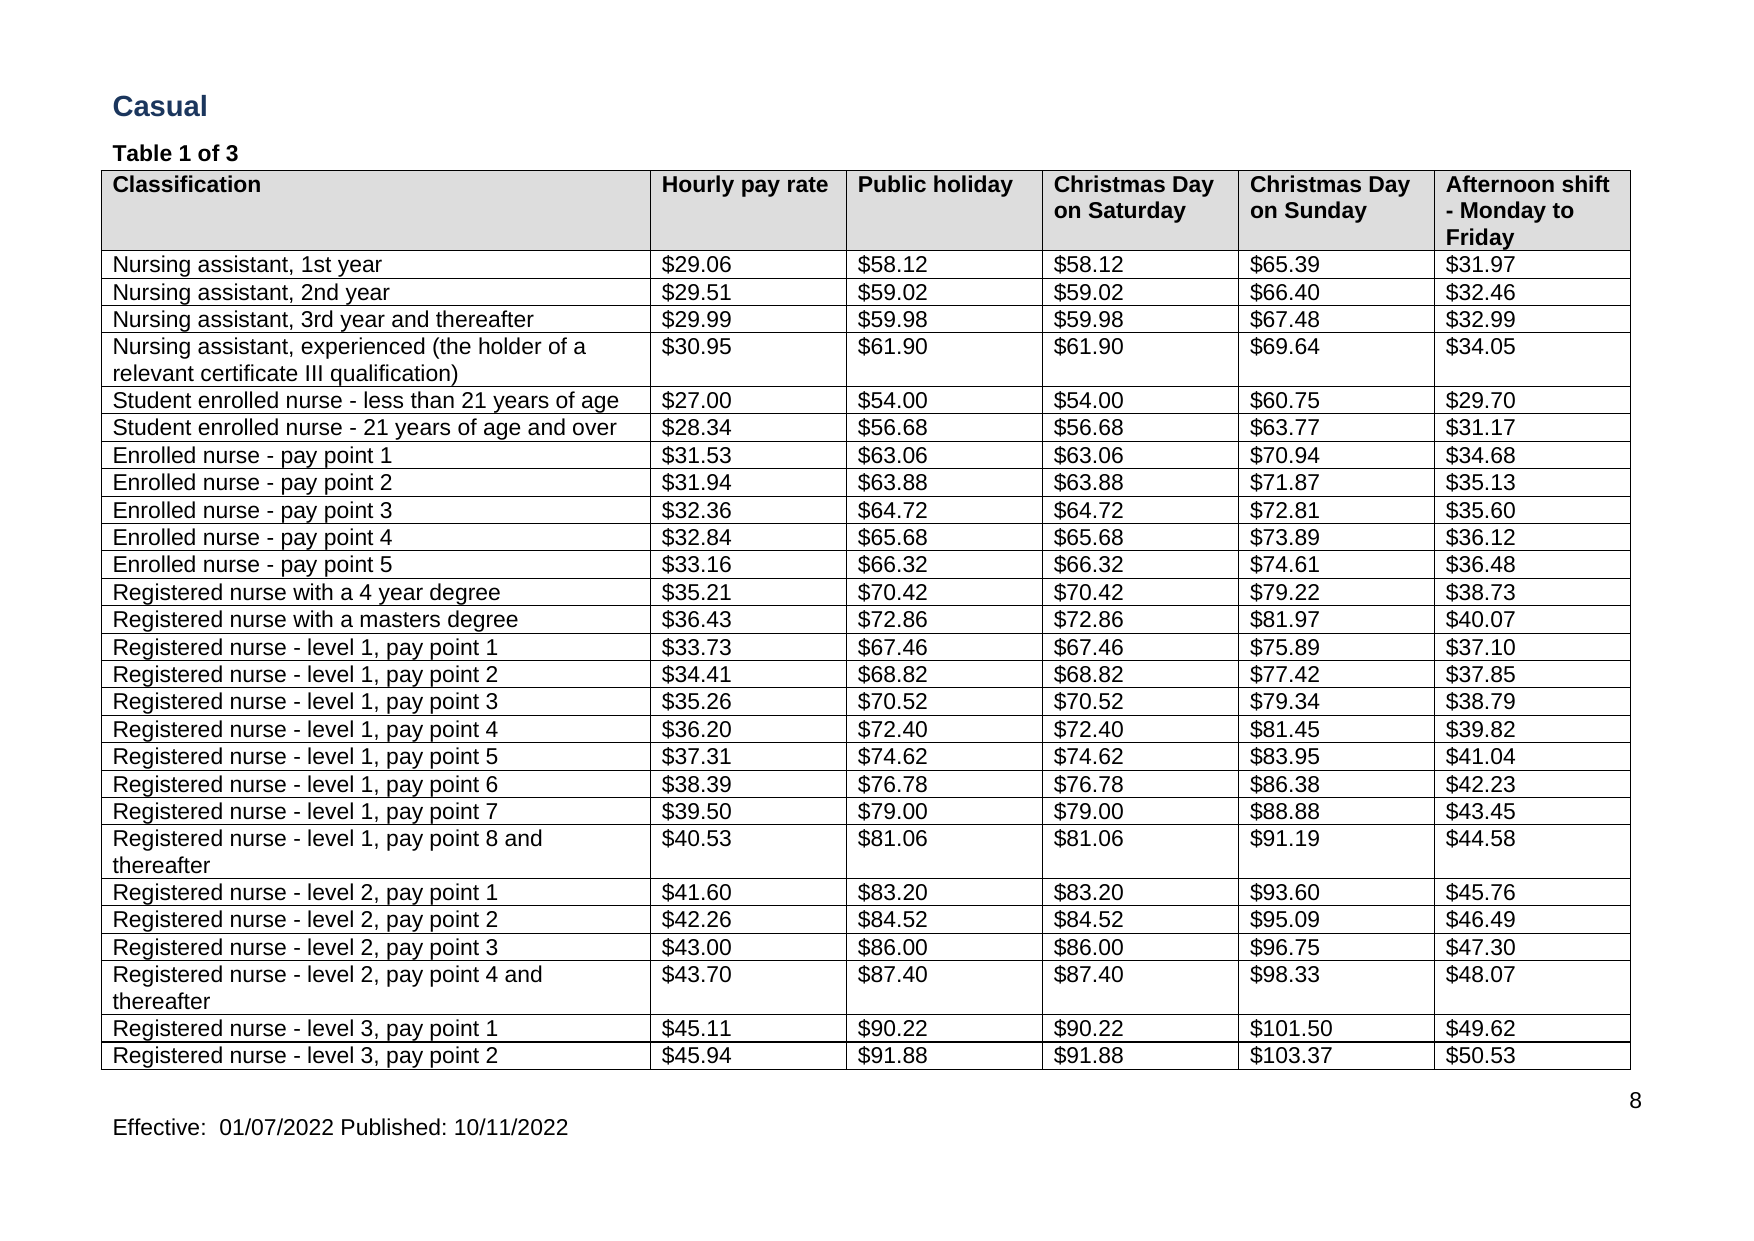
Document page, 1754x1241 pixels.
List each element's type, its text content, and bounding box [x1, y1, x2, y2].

table_cell $74.61 [1239, 551, 1434, 578]
table_cell $66.32 [1043, 551, 1238, 578]
table_cell $81.45 [1239, 716, 1434, 742]
table_cell $58.12 [847, 251, 1042, 277]
table_cell $103.37 [1239, 1043, 1434, 1069]
table_cell $81.06 [1043, 825, 1238, 878]
table_cell $84.52 [1043, 906, 1238, 933]
table_cell $32.36 [651, 497, 846, 523]
table_cell Registered nurse - level 2, pay point 4 and thereafter [102, 961, 650, 1014]
table_cell $59.02 [1043, 279, 1238, 305]
table_cell $70.52 [847, 688, 1042, 715]
table_header Afternoon shift - Monday to Friday [1435, 171, 1630, 250]
table_cell $72.81 [1239, 497, 1434, 523]
table_cell $83.95 [1239, 743, 1434, 769]
table_cell $79.00 [847, 798, 1042, 824]
table_cell Registered nurse - level 2, pay point 2 [102, 906, 650, 933]
table_cell $91.88 [847, 1043, 1042, 1069]
table_cell $93.60 [1239, 879, 1434, 905]
table_cell $46.49 [1435, 906, 1630, 933]
table_cell $63.88 [1043, 469, 1238, 496]
table_cell $79.34 [1239, 688, 1434, 715]
table_cell $71.87 [1239, 469, 1434, 496]
table_cell $67.46 [847, 634, 1042, 660]
table_cell $61.90 [847, 333, 1042, 386]
table_cell $70.42 [1043, 579, 1238, 605]
table_cell $63.77 [1239, 414, 1434, 441]
table_cell $44.58 [1435, 825, 1630, 878]
table_cell $63.88 [847, 469, 1042, 496]
table_cell $67.48 [1239, 306, 1434, 332]
table_cell $43.70 [651, 961, 846, 1014]
table_cell $27.00 [651, 387, 846, 413]
table_cell $54.00 [847, 387, 1042, 413]
table_cell $37.85 [1435, 661, 1630, 687]
table_cell $70.42 [847, 579, 1042, 605]
table_cell $67.46 [1043, 634, 1238, 660]
table_cell $91.19 [1239, 825, 1434, 878]
table_cell $41.04 [1435, 743, 1630, 769]
table_cell $74.62 [1043, 743, 1238, 769]
table_cell $70.94 [1239, 442, 1434, 468]
table_cell Nursing assistant, 1st year [102, 251, 650, 277]
table_cell $38.79 [1435, 688, 1630, 715]
table_cell $83.20 [1043, 879, 1238, 905]
table_cell $72.86 [1043, 606, 1238, 632]
table_cell $86.00 [847, 934, 1042, 960]
table_cell $79.22 [1239, 579, 1434, 605]
table_cell Registered nurse with a 4 year degree [102, 579, 650, 605]
table_cell $69.64 [1239, 333, 1434, 386]
table_cell $72.40 [847, 716, 1042, 742]
table_cell $34.68 [1435, 442, 1630, 468]
table_cell $91.88 [1043, 1043, 1238, 1069]
table_cell $75.89 [1239, 634, 1434, 660]
table_cell $32.99 [1435, 306, 1630, 332]
table_cell $79.00 [1043, 798, 1238, 824]
table_cell $64.72 [1043, 497, 1238, 523]
table_cell $90.22 [1043, 1015, 1238, 1041]
table_cell $36.43 [651, 606, 846, 632]
table_cell Registered nurse - level 1, pay point 1 [102, 634, 650, 660]
table_cell $68.82 [847, 661, 1042, 687]
table_cell $35.60 [1435, 497, 1630, 523]
table_cell $73.89 [1239, 524, 1434, 550]
table_cell $87.40 [1043, 961, 1238, 1014]
table_cell $63.06 [1043, 442, 1238, 468]
table_cell Registered nurse - level 2, pay point 1 [102, 879, 650, 905]
table_cell $42.26 [651, 906, 846, 933]
table_cell Registered nurse - level 1, pay point 5 [102, 743, 650, 769]
table_cell $33.16 [651, 551, 846, 578]
table_cell Registered nurse with a masters degree [102, 606, 650, 632]
table_cell $36.20 [651, 716, 846, 742]
table_cell $45.11 [651, 1015, 846, 1041]
table_cell $45.76 [1435, 879, 1630, 905]
table_cell $31.97 [1435, 251, 1630, 277]
table_cell $66.32 [847, 551, 1042, 578]
table_cell $38.39 [651, 771, 846, 797]
text Table 1 of 3 [112, 140, 1642, 166]
table_cell $47.30 [1435, 934, 1630, 960]
table_cell Student enrolled nurse - less than 21 years of age [102, 387, 650, 413]
table_header Christmas Day on Saturday [1043, 171, 1238, 250]
table_cell $56.68 [847, 414, 1042, 441]
table_cell Registered nurse - level 1, pay point 8 and thereafter [102, 825, 650, 878]
table_cell $30.95 [651, 333, 846, 386]
table_cell $34.41 [651, 661, 846, 687]
table_cell $31.17 [1435, 414, 1630, 441]
table_cell $29.51 [651, 279, 846, 305]
table_cell Enrolled nurse - pay point 5 [102, 551, 650, 578]
table_cell $68.82 [1043, 661, 1238, 687]
table_cell Student enrolled nurse - 21 years of age and over [102, 414, 650, 441]
table_cell $29.99 [651, 306, 846, 332]
table_cell Enrolled nurse - pay point 4 [102, 524, 650, 550]
table_cell Registered nurse - level 1, pay point 3 [102, 688, 650, 715]
table_cell $41.60 [651, 879, 846, 905]
table_cell $48.07 [1435, 961, 1630, 1014]
table_cell $37.31 [651, 743, 846, 769]
table_cell $76.78 [1043, 771, 1238, 797]
table_cell $29.70 [1435, 387, 1630, 413]
table_cell $34.05 [1435, 333, 1630, 386]
table_header Hourly pay rate [651, 171, 846, 250]
table_cell Registered nurse - level 3, pay point 2 [102, 1043, 650, 1069]
table_cell $33.73 [651, 634, 846, 660]
table_cell $101.50 [1239, 1015, 1434, 1041]
table_cell $86.00 [1043, 934, 1238, 960]
table_cell $63.06 [847, 442, 1042, 468]
table_cell $83.20 [847, 879, 1042, 905]
table_cell $86.38 [1239, 771, 1434, 797]
table_cell $54.00 [1043, 387, 1238, 413]
table_cell $31.53 [651, 442, 846, 468]
table_cell $96.75 [1239, 934, 1434, 960]
table_cell $36.12 [1435, 524, 1630, 550]
table_cell $65.68 [1043, 524, 1238, 550]
table_cell $58.12 [1043, 251, 1238, 277]
table_cell Registered nurse - level 2, pay point 3 [102, 934, 650, 960]
table_cell Nursing assistant, 2nd year [102, 279, 650, 305]
table_cell $31.94 [651, 469, 846, 496]
table_cell $56.68 [1043, 414, 1238, 441]
table_cell $32.84 [651, 524, 846, 550]
table_cell Nursing assistant, experienced (the holder of a relevant certificate III qualification) [102, 333, 650, 386]
table_cell $42.23 [1435, 771, 1630, 797]
table_cell $50.53 [1435, 1043, 1630, 1069]
table_cell $88.88 [1239, 798, 1434, 824]
table_cell $45.94 [651, 1043, 846, 1069]
table_cell $76.78 [847, 771, 1042, 797]
table_cell $64.72 [847, 497, 1042, 523]
table_cell $38.73 [1435, 579, 1630, 605]
table_cell $29.06 [651, 251, 846, 277]
table_cell Nursing assistant, 3rd year and thereafter [102, 306, 650, 332]
table_header Christmas Day on Sunday [1239, 171, 1434, 250]
table_cell $35.21 [651, 579, 846, 605]
table_cell Enrolled nurse - pay point 3 [102, 497, 650, 523]
table_cell $72.86 [847, 606, 1042, 632]
table_cell Enrolled nurse - pay point 1 [102, 442, 650, 468]
table_cell $74.62 [847, 743, 1042, 769]
table_cell $90.22 [847, 1015, 1042, 1041]
table_cell $98.33 [1239, 961, 1434, 1014]
table_cell $81.97 [1239, 606, 1434, 632]
table_cell $81.06 [847, 825, 1042, 878]
table_cell Registered nurse - level 1, pay point 6 [102, 771, 650, 797]
table_cell $43.45 [1435, 798, 1630, 824]
table_cell $28.34 [651, 414, 846, 441]
table_cell $72.40 [1043, 716, 1238, 742]
table_cell $32.46 [1435, 279, 1630, 305]
table_cell $37.10 [1435, 634, 1630, 660]
table_cell $65.39 [1239, 251, 1434, 277]
table_cell $59.02 [847, 279, 1042, 305]
table_cell $70.52 [1043, 688, 1238, 715]
table_cell $35.13 [1435, 469, 1630, 496]
table_cell Enrolled nurse - pay point 2 [102, 469, 650, 496]
table_cell $35.26 [651, 688, 846, 715]
table_header Classification [102, 171, 650, 250]
table_cell $39.50 [651, 798, 846, 824]
table_cell $95.09 [1239, 906, 1434, 933]
table_header Public holiday [847, 171, 1042, 250]
table_cell $65.68 [847, 524, 1042, 550]
table_cell $61.90 [1043, 333, 1238, 386]
table_cell $43.00 [651, 934, 846, 960]
table_cell $60.75 [1239, 387, 1434, 413]
subtitle Casual [112, 89, 1642, 122]
table_cell $77.42 [1239, 661, 1434, 687]
table_cell Registered nurse - level 1, pay point 4 [102, 716, 650, 742]
table_cell $49.62 [1435, 1015, 1630, 1041]
table_cell Registered nurse - level 3, pay point 1 [102, 1015, 650, 1041]
table_cell $40.07 [1435, 606, 1630, 632]
table_cell $87.40 [847, 961, 1042, 1014]
table_cell Registered nurse - level 1, pay point 7 [102, 798, 650, 824]
table_cell $59.98 [1043, 306, 1238, 332]
table_cell $40.53 [651, 825, 846, 878]
table_cell Registered nurse - level 1, pay point 2 [102, 661, 650, 687]
table_cell $59.98 [847, 306, 1042, 332]
table_cell $66.40 [1239, 279, 1434, 305]
table_cell $39.82 [1435, 716, 1630, 742]
table_cell $84.52 [847, 906, 1042, 933]
table_cell $36.48 [1435, 551, 1630, 578]
